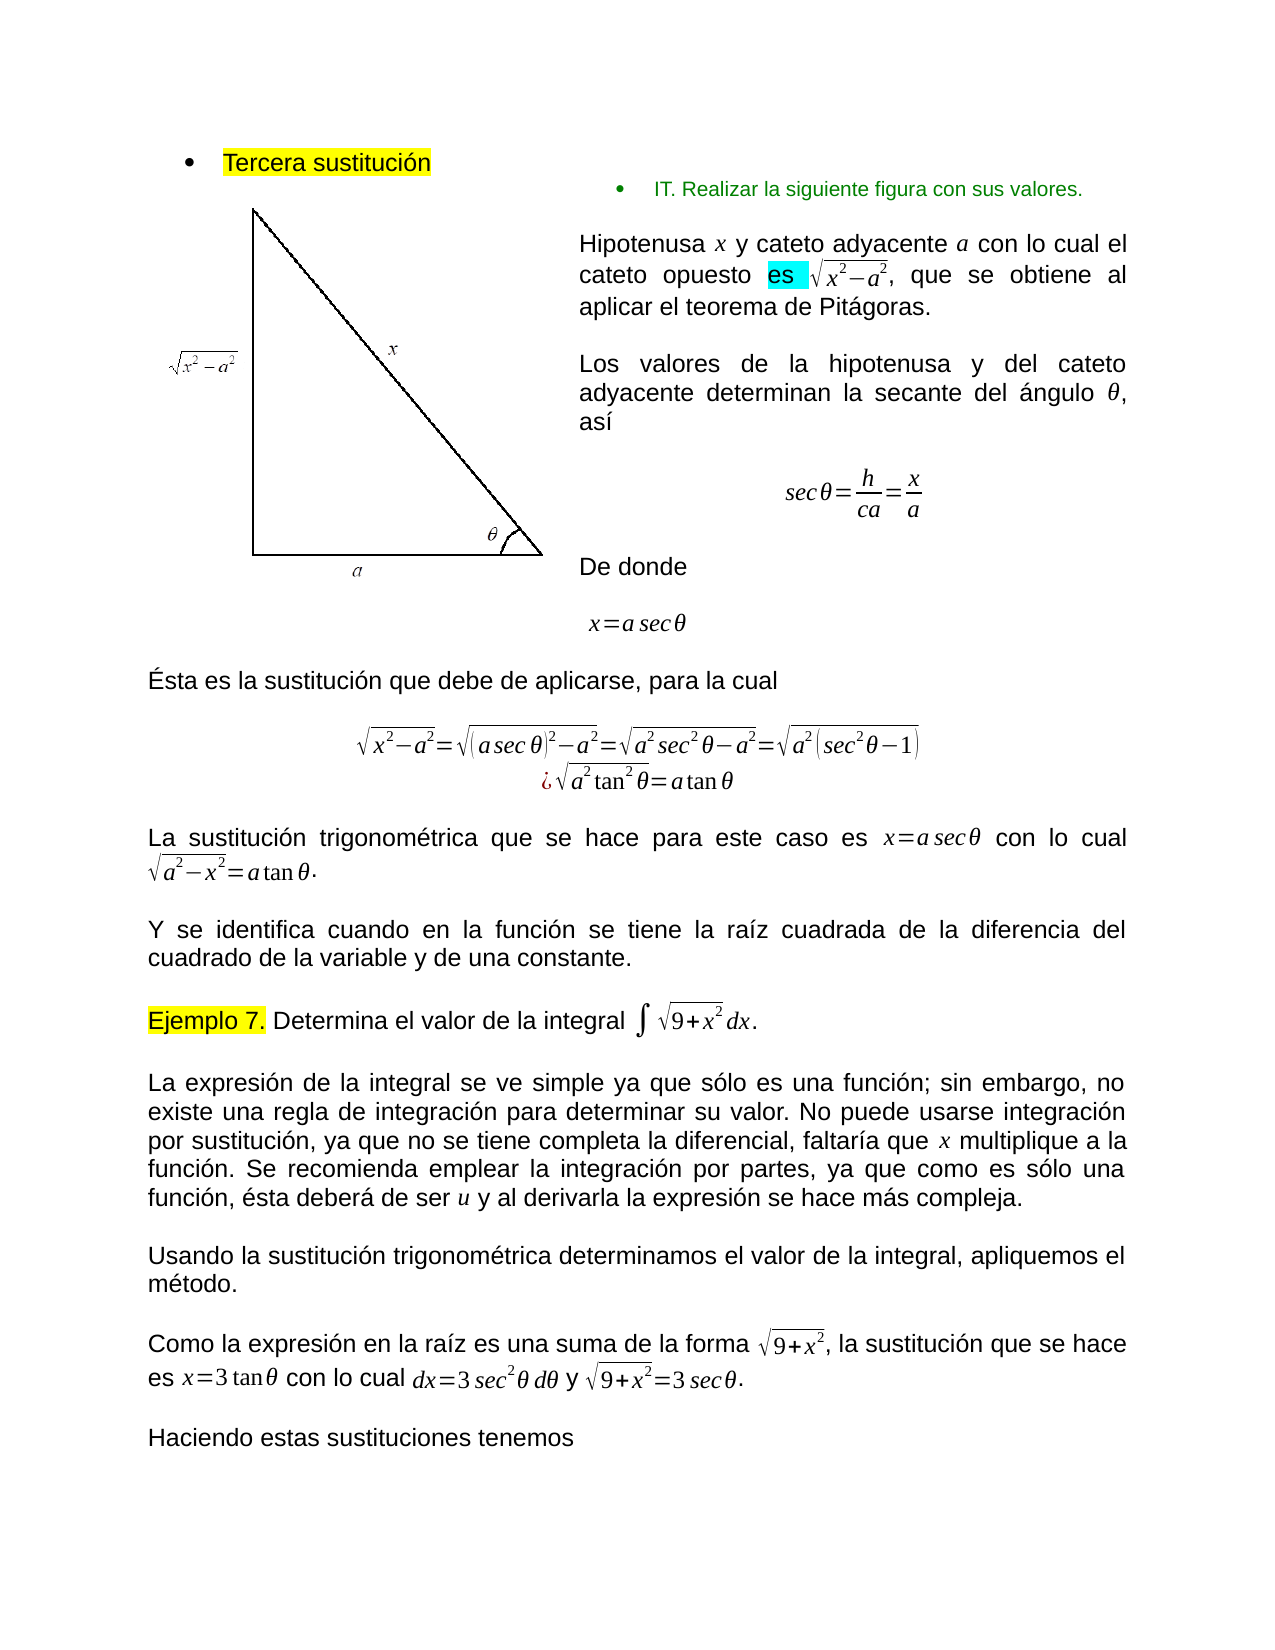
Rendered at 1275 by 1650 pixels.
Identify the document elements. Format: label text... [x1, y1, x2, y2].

text Los valores de la hipotenusa y del cateto adyacente determinan la secante del ángulo , así [560, 349, 1127, 436]
text La sustitución trigonométrica que se hace para este caso es con lo cual . [148, 823, 1127, 886]
text Haciendo estas sustituciones tenemos [148, 1423, 1127, 1452]
list IT. Realizar la siguiente figura con sus valores. [185, 177, 1127, 201]
text Ejemplo 7. Determina el valor de la integral . [148, 1001, 1127, 1039]
text La expresión de la integral se ve simple ya que sólo es una función; sin embargo, no existe una regla de integración para determinar su valor. No puede usarse integración por sustitución, ya que no se tiene completa la diferencial, faltaría que multiplique a la función. Se recomienda emplear la integración por partes, ya que como es sólo una función, ésta deberá de ser y al derivarla la expresión se hace más compleja. [148, 1068, 1127, 1212]
text Y se identifica cuando en la función se tiene la raíz cuadrada de la diferencia del cuadrado de la variable y de una constante. [148, 914, 1127, 972]
picture [147, 186, 560, 593]
text Usando la sustitución trigonométrica determinamos el valor de la integral, apliquemos el método. [148, 1241, 1127, 1298]
text De donde [560, 552, 1127, 581]
list Tercera sustitución [185, 148, 1127, 177]
text Como la expresión en la raíz es una suma de la forma , la sustitución que se hace es con lo cual y . [148, 1327, 1127, 1394]
text Hipotenusa y cateto adyacente con lo cual el cateto opuesto es , que se obtiene al aplicar el teorema de Pitágoras. [560, 229, 1127, 321]
text Ésta es la sustitución que debe de aplicarse, para la cual [148, 666, 1127, 695]
